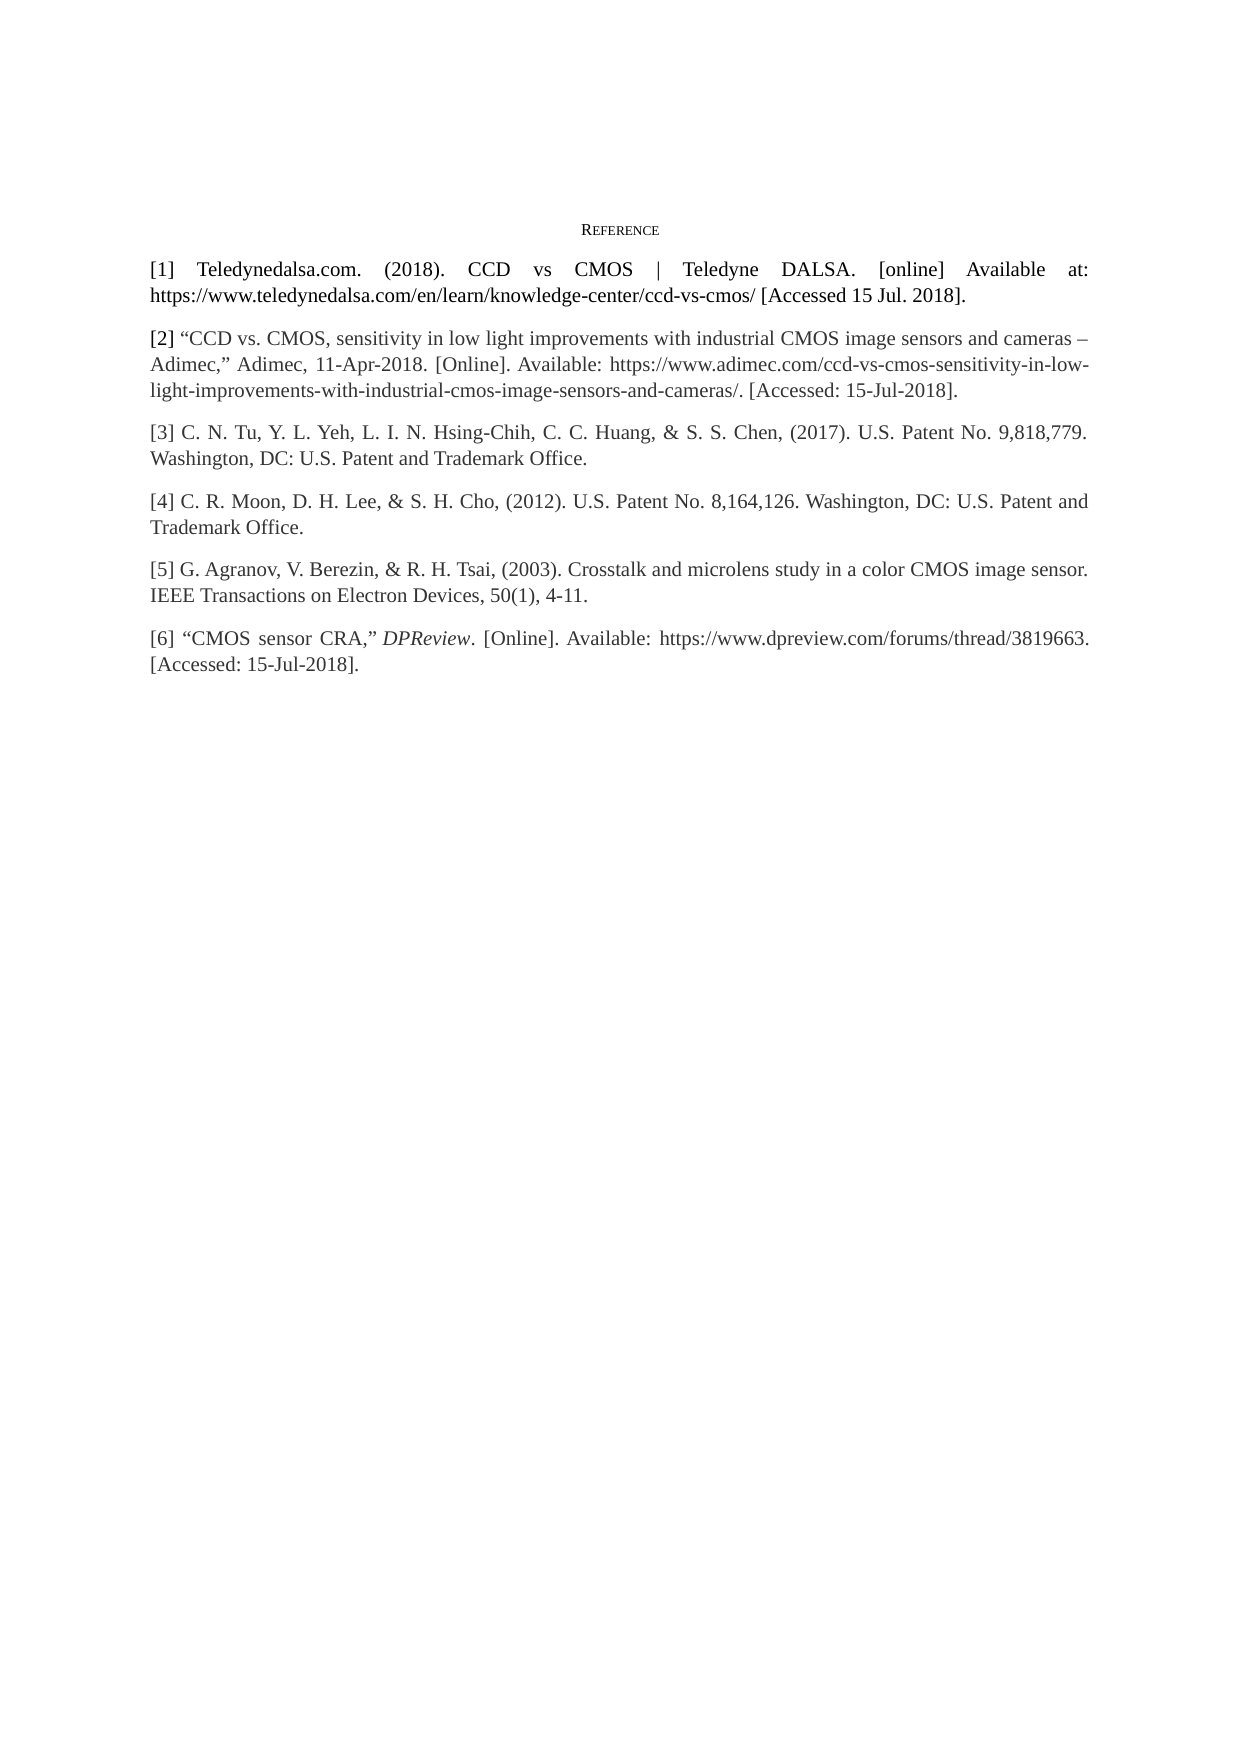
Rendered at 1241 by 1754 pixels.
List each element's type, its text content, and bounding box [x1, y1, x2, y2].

text [1] Teledynedalsa.com. (2018). CCD vs CMOS | Teledyne DALSA. [online] Available at: https://www.teledynedalsa.com/en/learn/knowledge-center/ccd-vs-cmos/ [Accessed 15 Jul. 2018]. [150, 257, 1090, 307]
text [6] “CMOS sensor CRA,” DPReview. [Online]. Available: https://www.dpreview.com/forums/thread/3819663. [Accessed: 15-Jul-2018]. [150, 626, 1090, 676]
text Reference [150, 220, 1090, 239]
text [2] “CCD vs. CMOS, sensitivity in low light improvements with industrial CMOS image sensors and cameras – Adimec,” Adimec, 11-Apr-2018. [Online]. Available: https://www.adimec.com/ccd-vs-cmos-sensitivity-in-low-light-improvements-with-industrial-cmos-image-sensors-and-cameras/. [Accessed: 15-Jul-2018]. [150, 376, 1090, 402]
text [4] C. R. Moon, D. H. Lee, & S. H. Cho, (2012). U.S. Patent No. 8,164,126. Washington, DC: U.S. Patent and Trademark Office. [150, 513, 1090, 539]
text [2] “CCD vs. CMOS, sensitivity in low light improvements with industrial CMOS image sensors and cameras – Adimec,” Adimec, 11-Apr-2018. [Online]. Available: https://www.adimec.com/ccd-vs-cmos-sensitivity-in-low-light-improvements-with-industrial-cmos-image-sensors-and-cameras/. [Accessed: 15-Jul-2018]. [150, 326, 1090, 352]
text [3] C. N. Tu, Y. L. Yeh, L. I. N. Hsing-Chih, C. C. Huang, & S. S. Chen, (2017). U.S. Patent No. 9,818,779. Washington, DC: U.S. Patent and Trademark Office. [150, 444, 1090, 470]
text [5] G. Agranov, V. Berezin, & R. H. Tsai, (2003). Crosstalk and microlens study in a color CMOS image sensor. IEEE Transactions on Electron Devices, 50(1), 4-11. [150, 581, 1090, 607]
